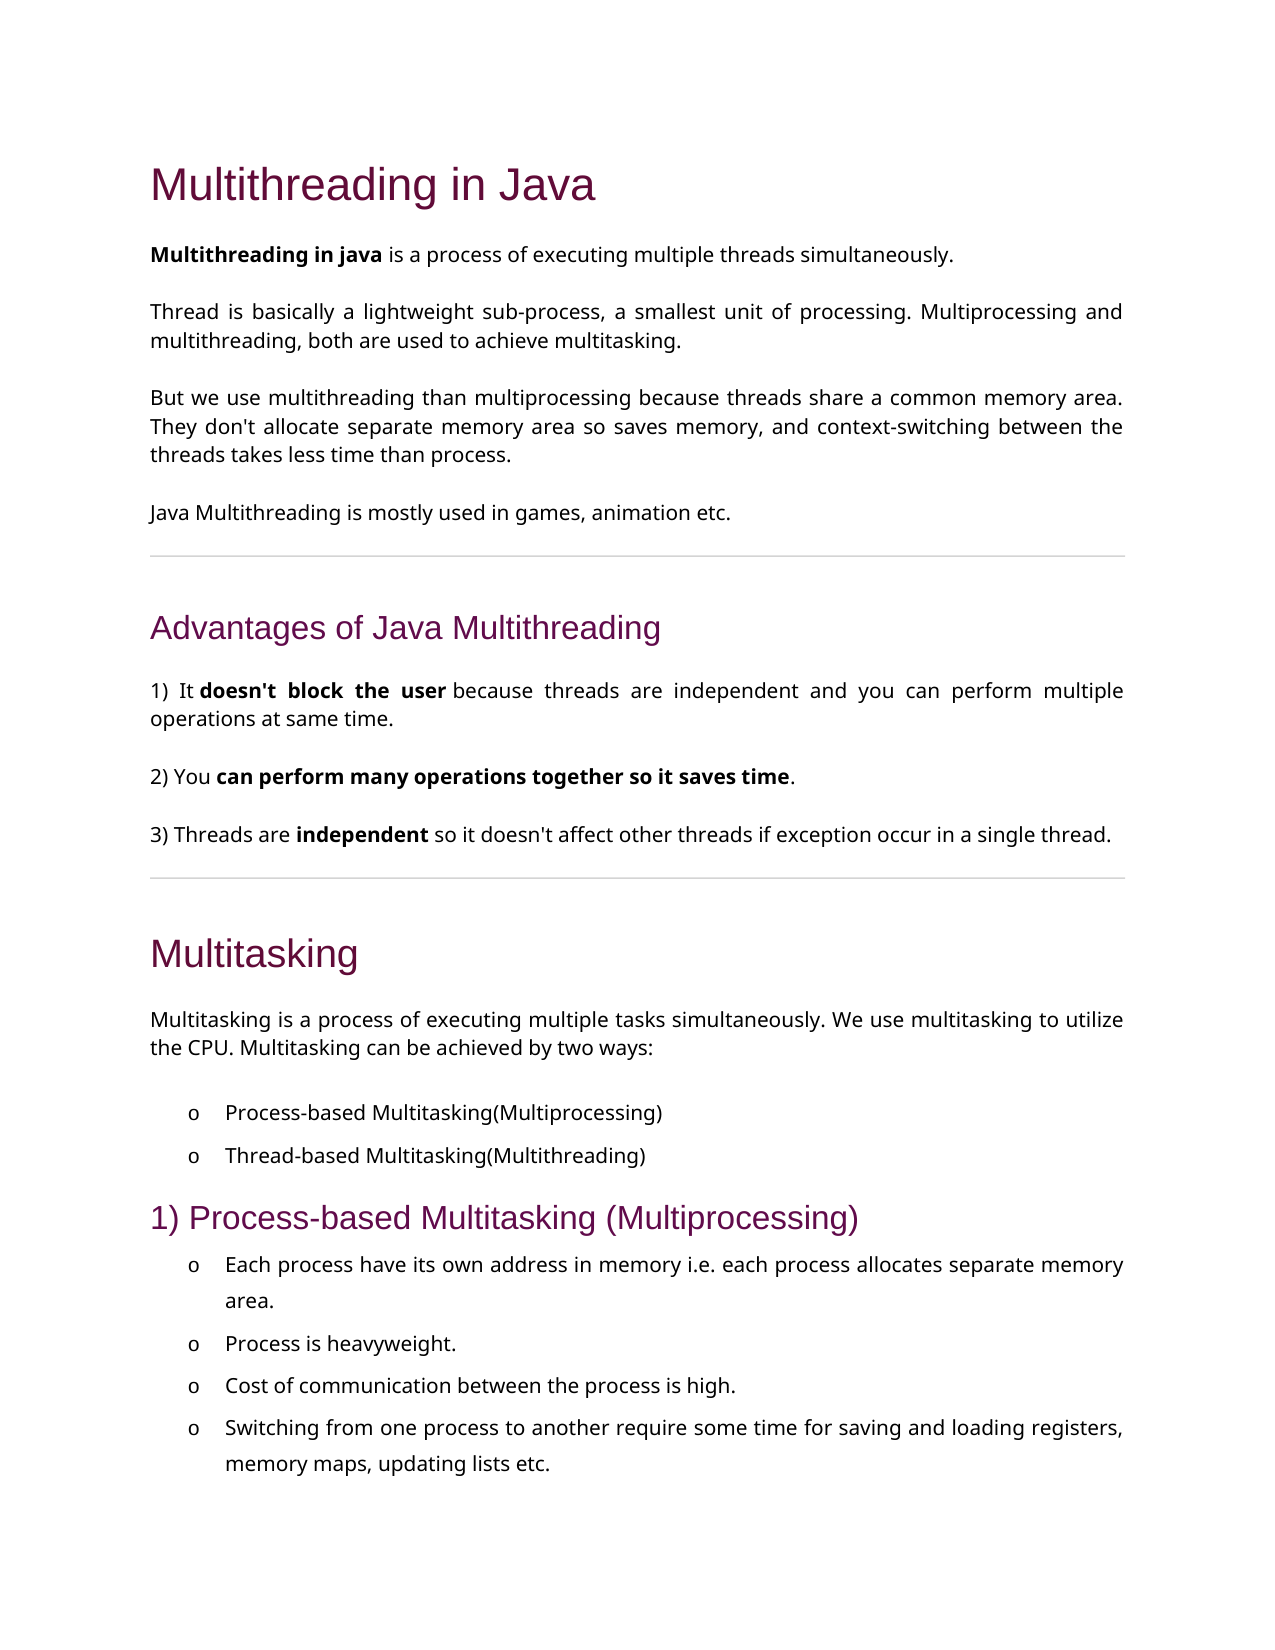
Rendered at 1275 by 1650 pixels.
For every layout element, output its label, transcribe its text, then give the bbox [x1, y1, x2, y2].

text Thread is basically a lightweight sub-process, a smallest unit of processing. Multiprocessing and multithreading, both are used to achieve multitasking. [150, 297, 1125, 354]
list Each process have its own address in memory i.e. each process allocates separate memory area. [187, 1243, 1125, 1315]
text 1) It doesn't block the user because threads are independent and you can perform multiple operations at same time. [150, 676, 1125, 733]
list Cost of communication between the process is high. [187, 1363, 1125, 1399]
list Thread-based Multitasking(Multithreading) [187, 1133, 1125, 1169]
list Process is heavyweight. [187, 1321, 1125, 1357]
text Java Multithreading is mostly used in games, animation etc. [150, 498, 1125, 526]
subtitle Advantages of Java Multithreading [150, 608, 1125, 647]
list Process-based Multitasking(Multiprocessing) [187, 1091, 1125, 1127]
list Switching from one process to another require some time for saving and loading registers, memory maps, updating lists etc. [187, 1406, 1125, 1477]
text But we use multithreading than multiprocessing because threads share a common memory area. They don't allocate separate memory area so saves memory, and context-switching between the threads takes less time than process. [150, 383, 1125, 469]
text Multithreading in Java [150, 158, 1125, 211]
text Multithreading in java is a process of executing multiple threads simultaneously. [150, 240, 1125, 268]
text 3) Threads are independent so it doesn't affect other threads if exception occur in a single thread. [150, 820, 1125, 848]
text Multitasking is a process of executing multiple tasks simultaneously. We use multitasking to utilize the CPU. Multitasking can be achieved by two ways: [150, 1005, 1125, 1062]
text 2) You can perform many operations together so it saves time. [150, 762, 1125, 791]
subtitle Multitasking [150, 930, 1125, 976]
subtitle 1) Process-based Multitasking (Multiprocessing) [150, 1198, 1125, 1237]
